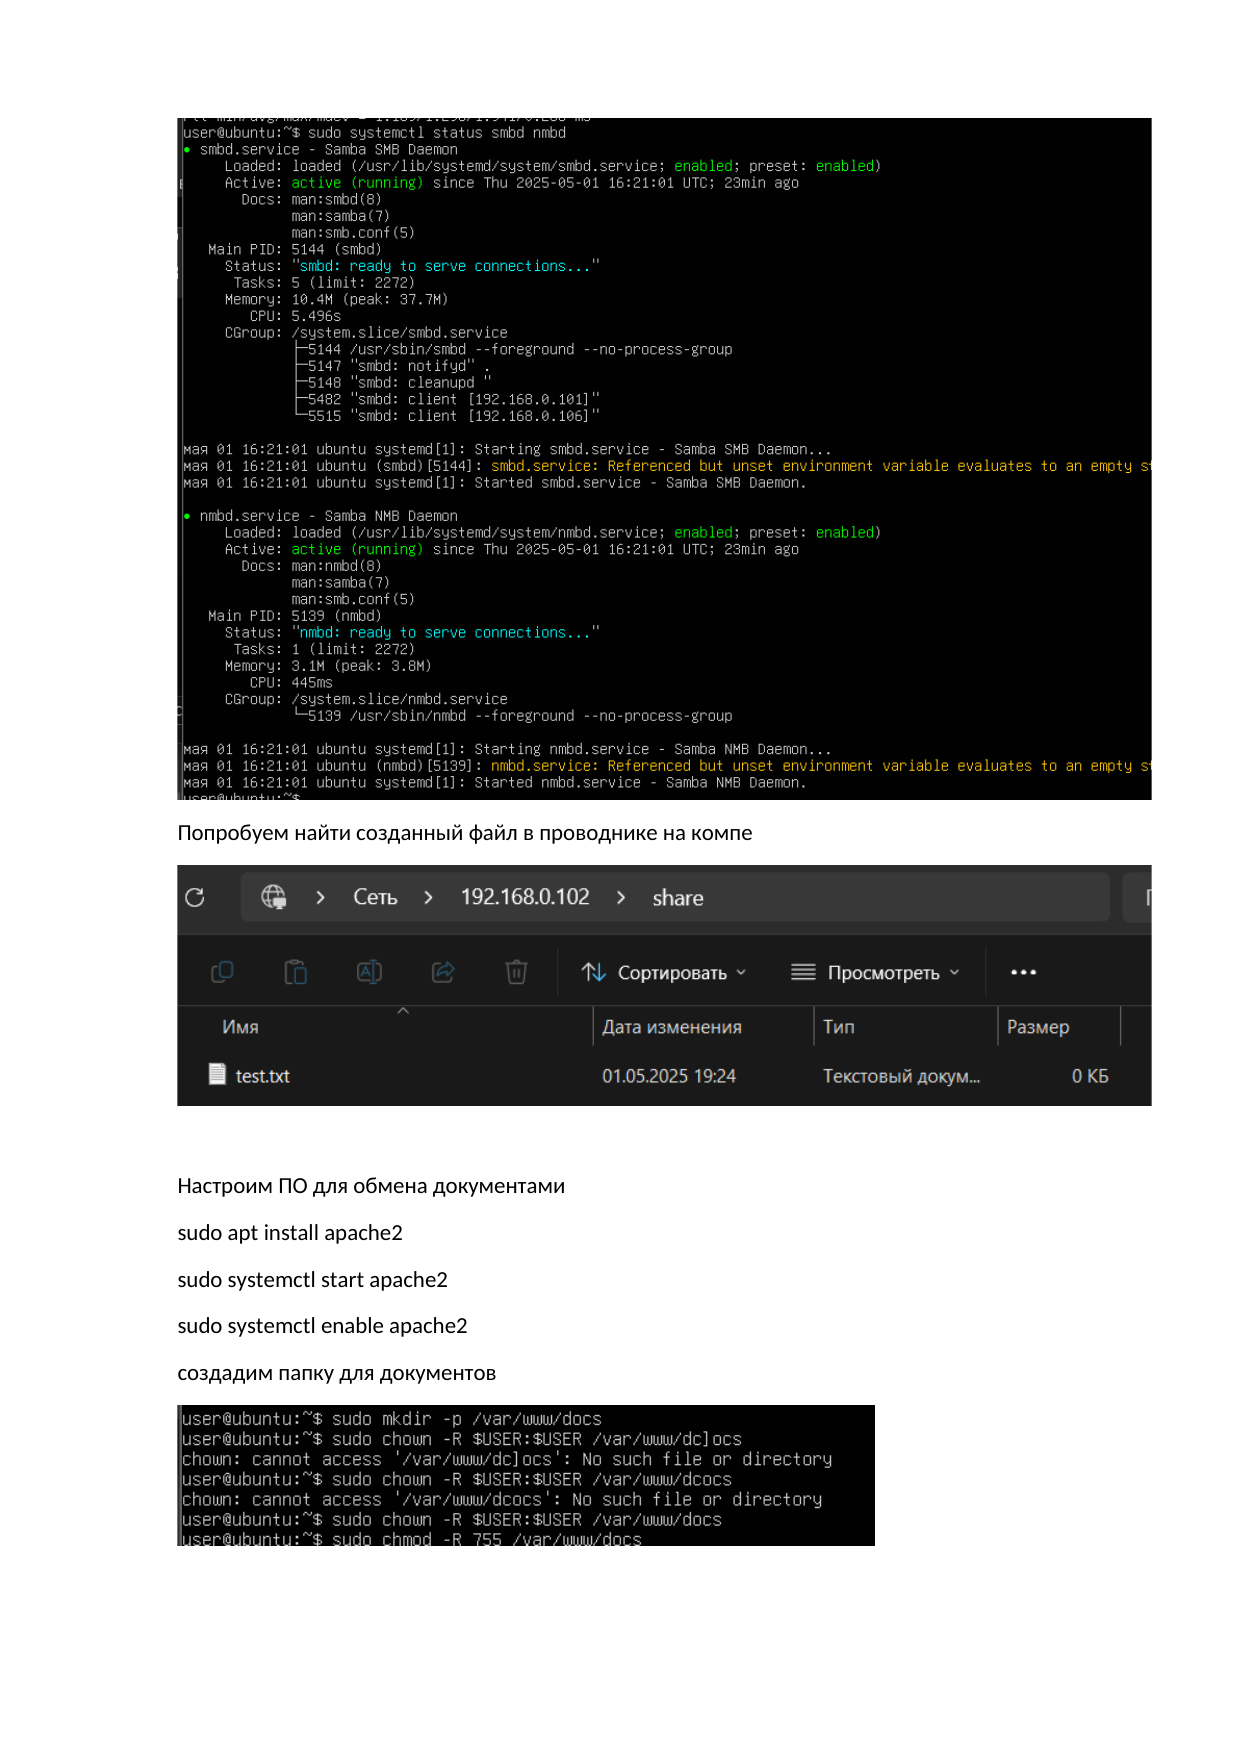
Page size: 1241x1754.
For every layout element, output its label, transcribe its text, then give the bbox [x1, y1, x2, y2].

picture [177, 118, 1152, 800]
text Попробуем найти созданный файл в проводнике на компе [177, 818, 1152, 846]
text sudo systemctl start apache2 [177, 1265, 1152, 1293]
picture [177, 865, 1152, 1106]
text sudo systemctl enable apache2 [177, 1312, 1152, 1340]
text создадим папку для документов [177, 1358, 1152, 1387]
text sudo apt install apache2 [177, 1218, 1152, 1246]
picture [177, 1405, 875, 1546]
text Настроим ПО для обмена документами [177, 1171, 1152, 1199]
